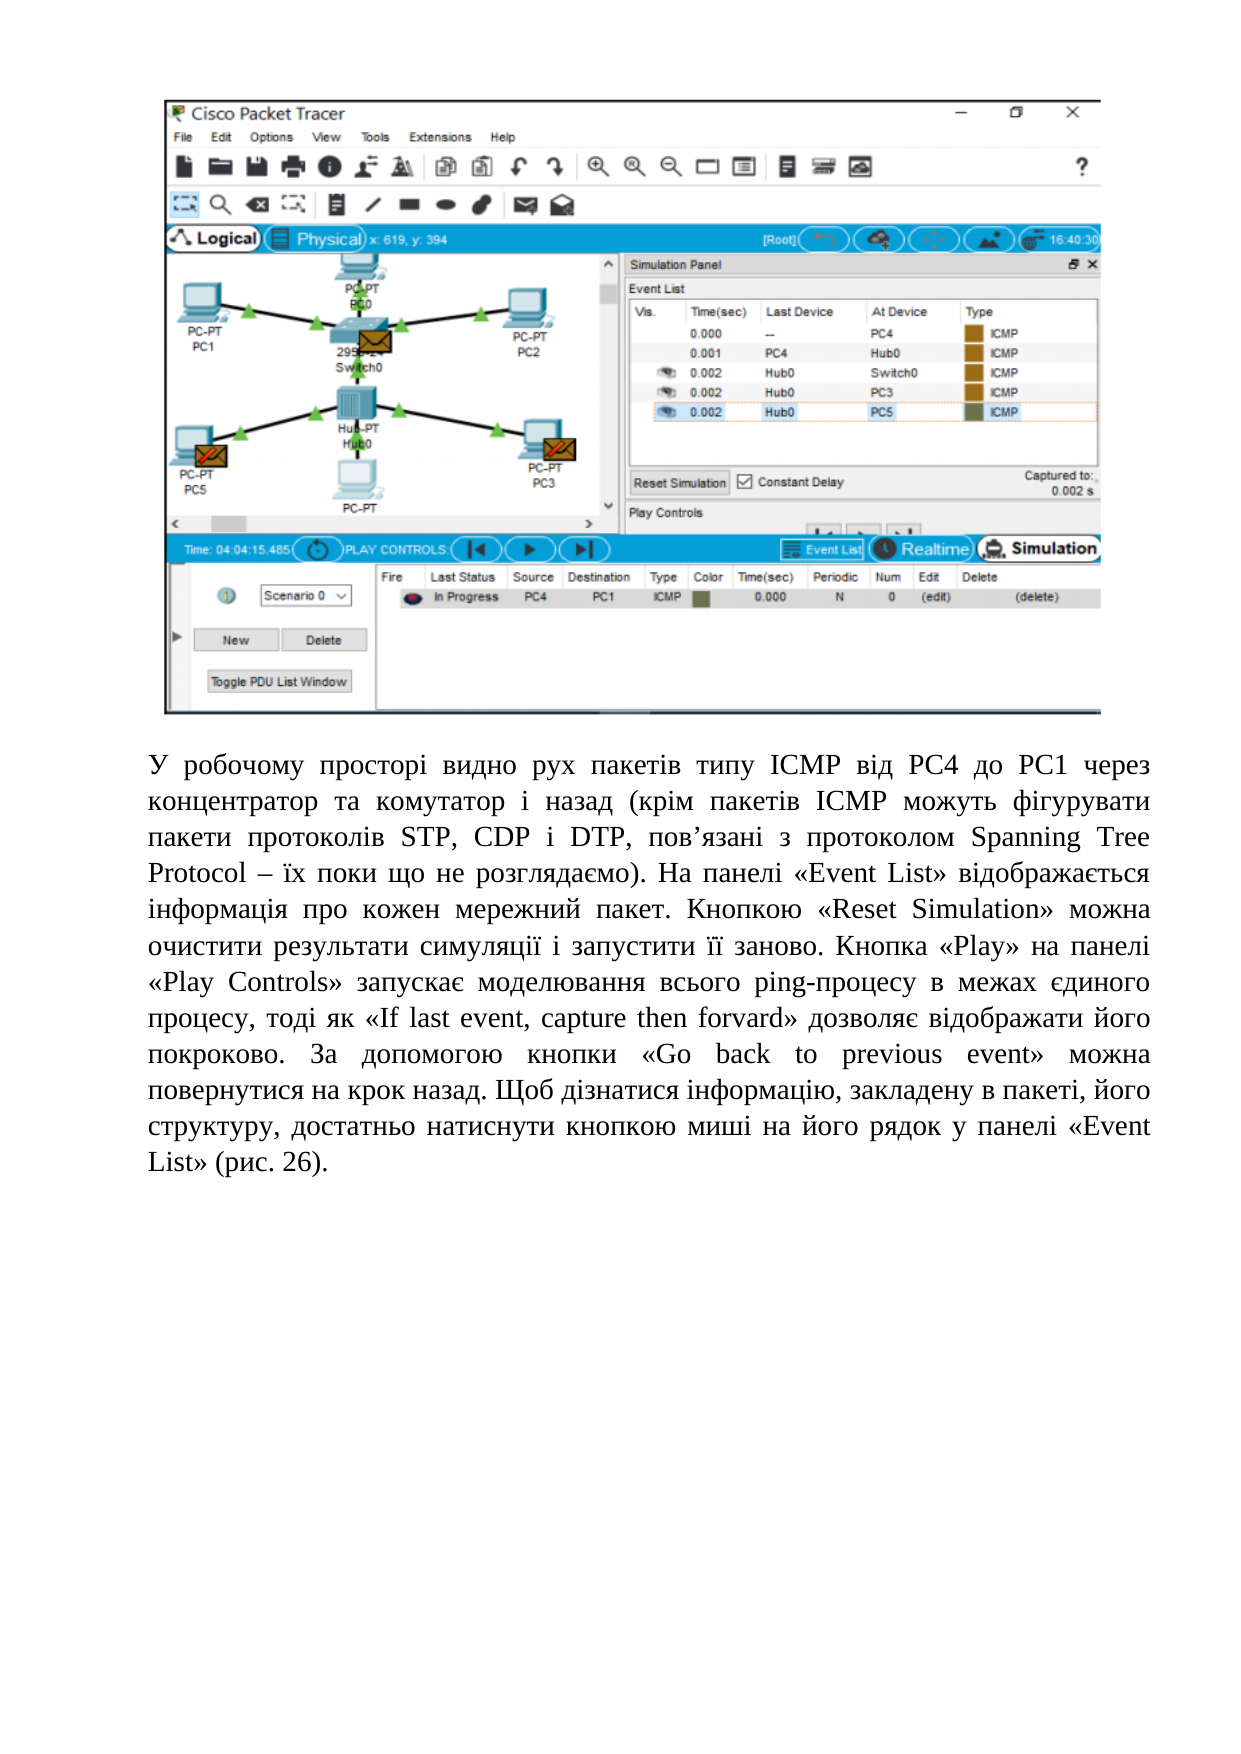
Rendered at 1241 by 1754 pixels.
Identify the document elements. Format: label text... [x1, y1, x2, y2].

picture [147, 88, 1152, 728]
text У робочому просторі видно рух пакетів типу ICMP від PC4 до PC1 через концентратор та комутатор і назад (крім пакетів ICMP можуть фігурувати пакети протоколів STP, CDP і DTP, пов’язані з протоколом Spanning Tree Protocol – їх поки що не розглядаємо). На панелі «Event List» відображається інформація про кожен мережний пакет. Кнопкою «Reset Simulation» можна очистити результати симуляції і запустити її заново. Кнопка «Play» на панелі «Play Controls» запускає моделювання всього ping-процесу в межах єдиного процесу, тоді як «If last event, capture then forvard» дозволяє відображати його покроково. За допомогою кнопки «Go back to previous event» можна повернутися на крок назад. Щоб дізнатися інформацію, закладену в пакеті, його структуру, достатньо натиснути кнопкою миші на його рядок у панелі «Event List» (рис. 26). [148, 747, 1152, 1178]
